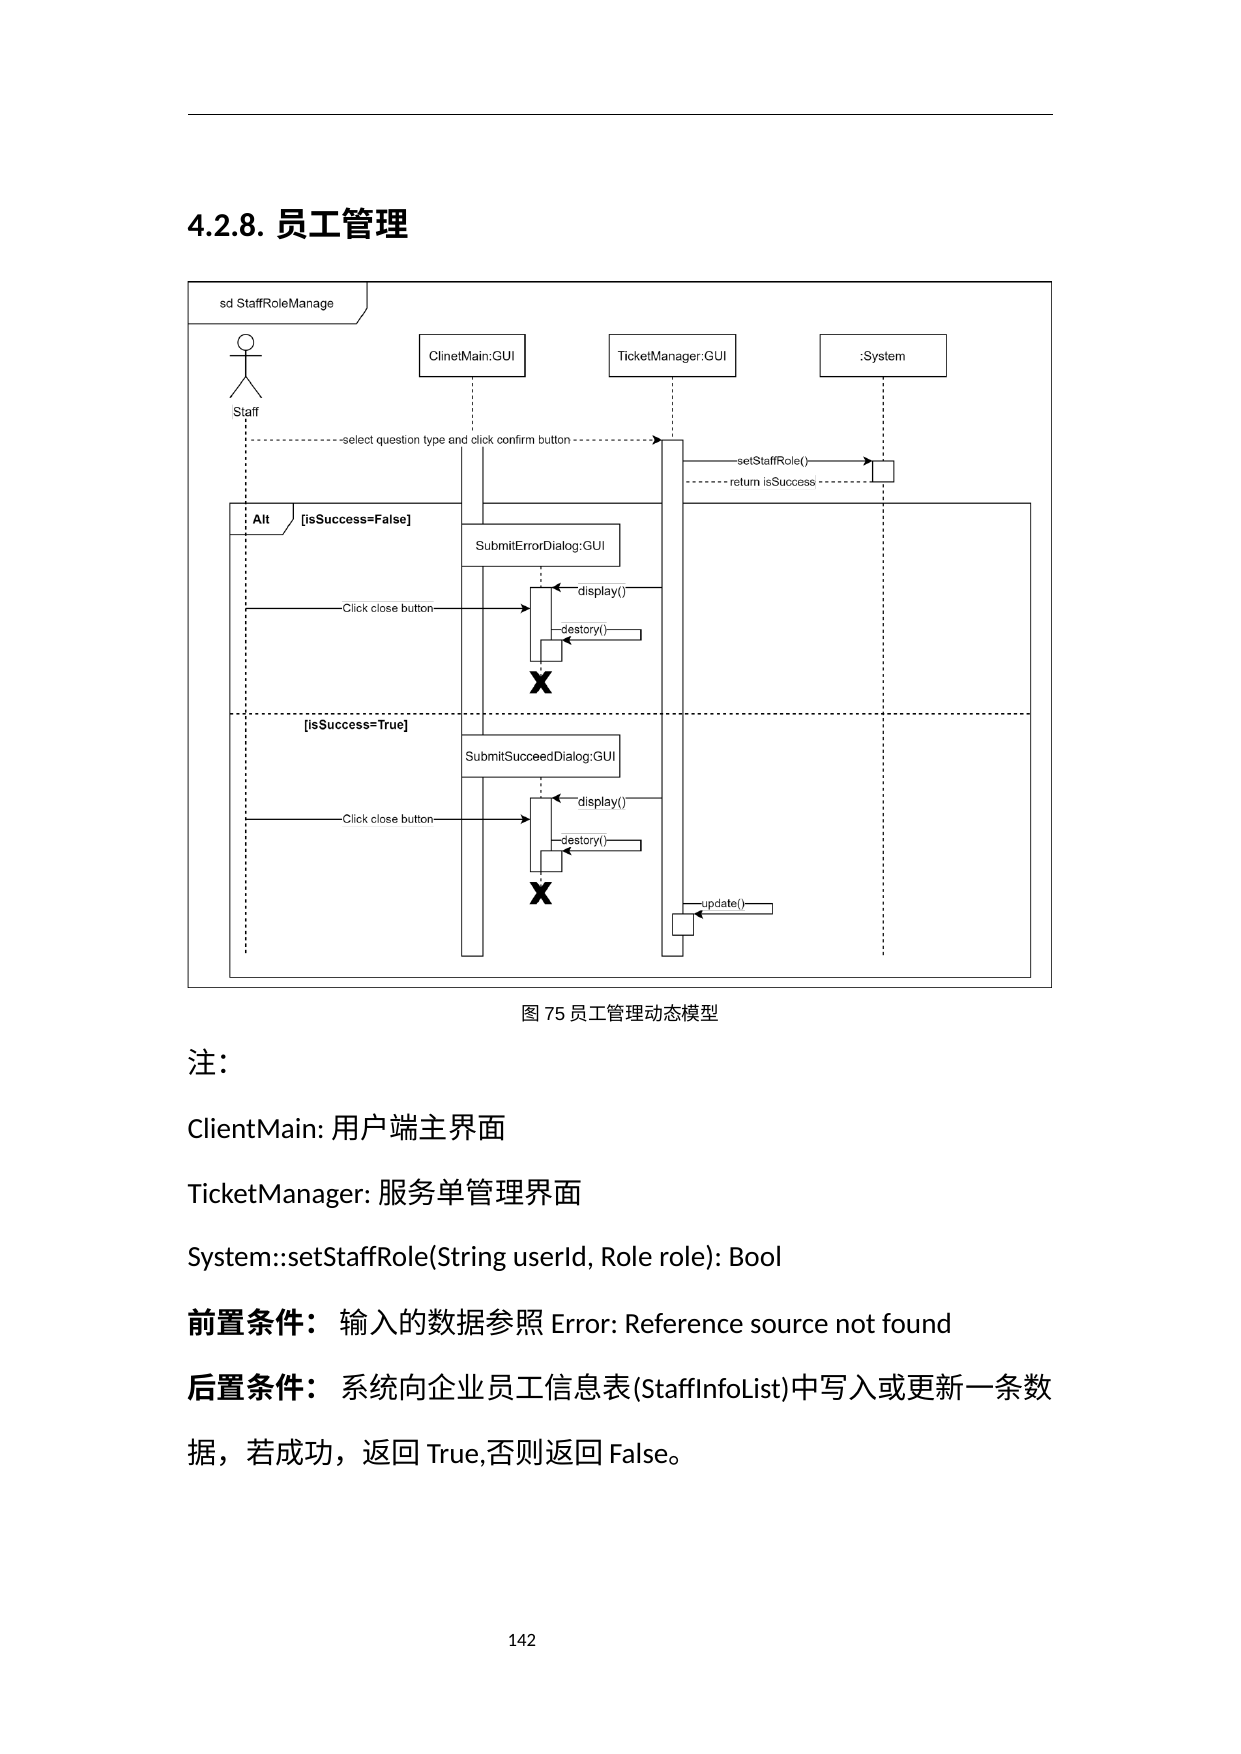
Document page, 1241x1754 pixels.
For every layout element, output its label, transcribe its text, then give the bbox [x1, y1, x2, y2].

text 注： [187, 1029, 1053, 1094]
text ClientMain: 用户端主界面 [187, 1094, 1053, 1159]
text 图 75 员工管理动态模型 [187, 996, 1053, 1029]
text 后置条件： 系统向企业员工信息表(StaffInfoList)中写入或更新一条数据，若成功，返回True,否则返回False。 [187, 1354, 1053, 1484]
picture [187, 281, 1052, 988]
text System::setStaffRole(String userId, Role role): Bool [187, 1224, 1053, 1289]
subtitle 员工管理 [187, 189, 1053, 254]
text TicketManager: 服务单管理界面 [187, 1159, 1053, 1224]
